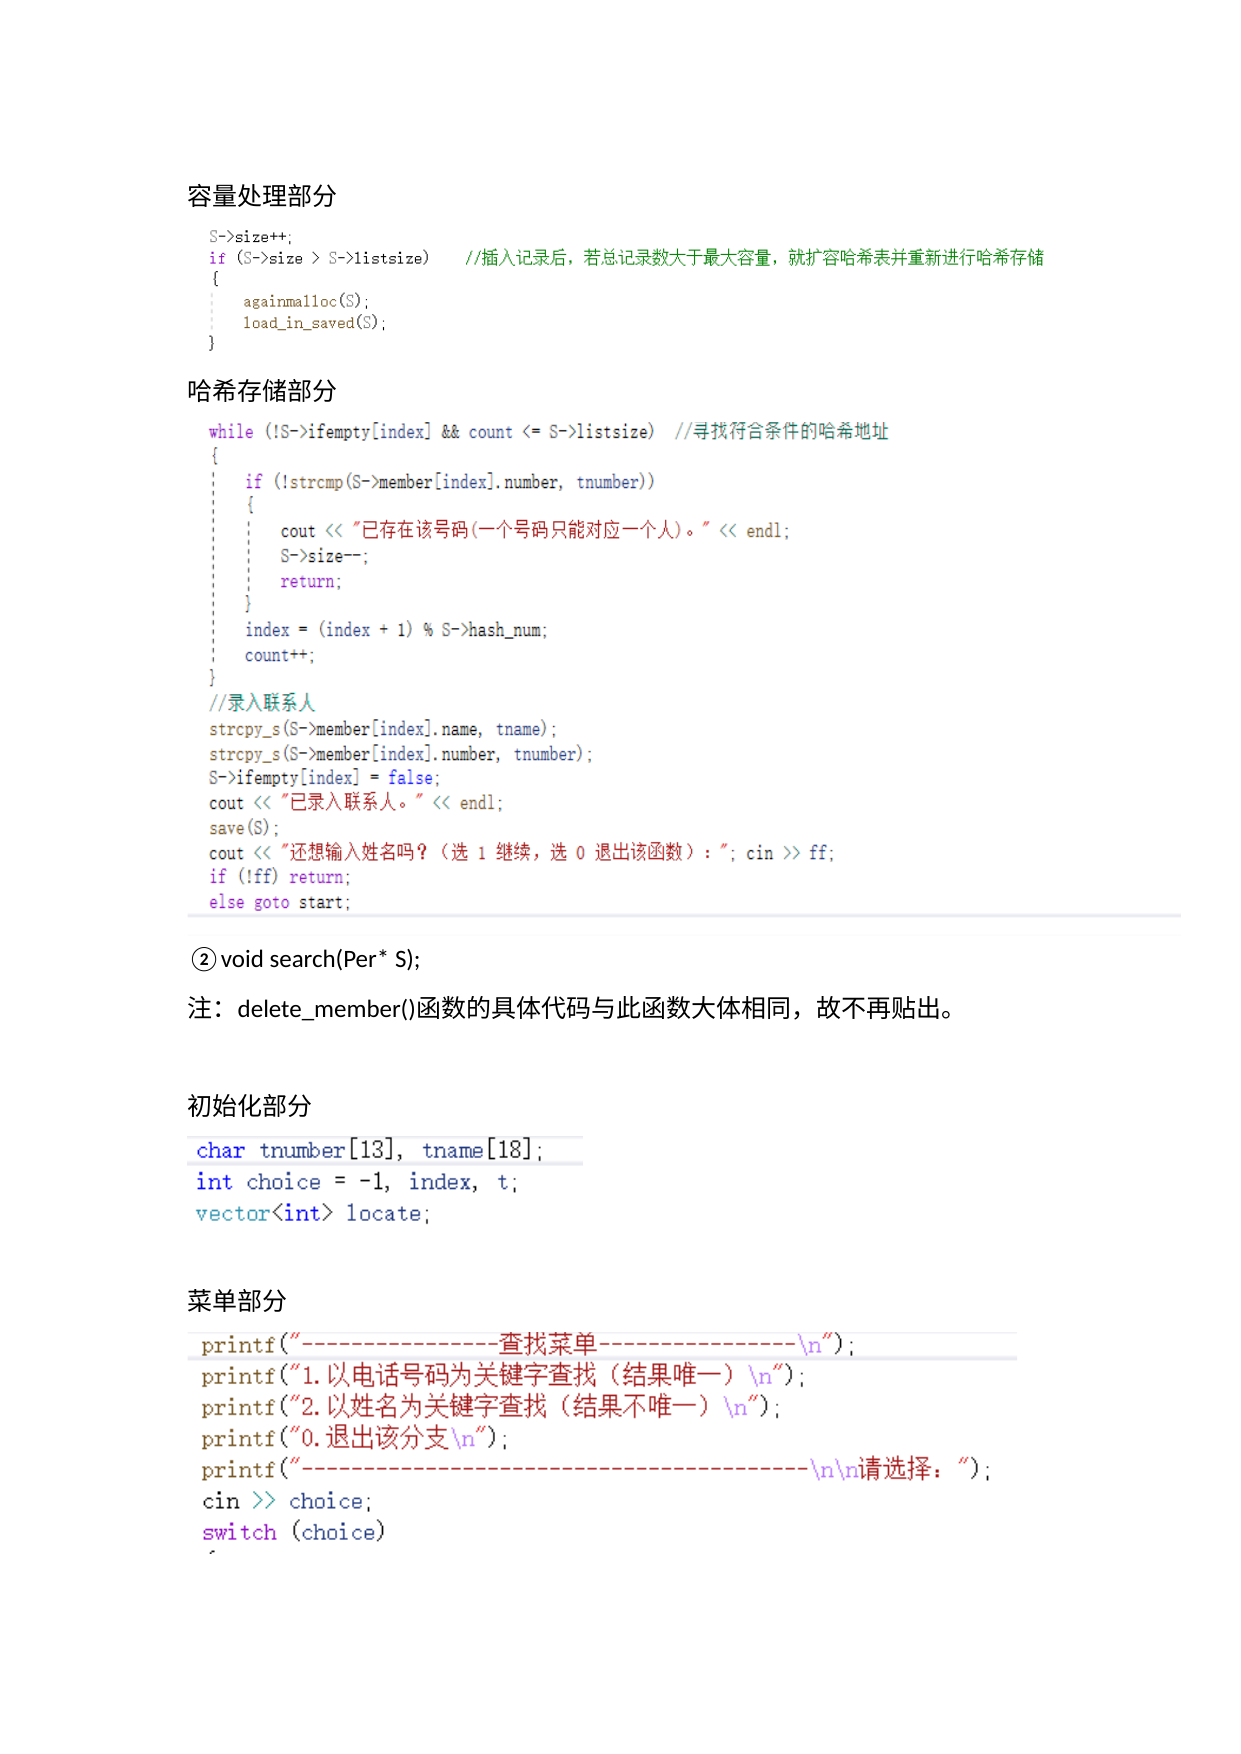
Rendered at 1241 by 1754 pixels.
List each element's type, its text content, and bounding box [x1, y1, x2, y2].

text 容量处理部分 [187, 162, 1053, 227]
text 注：delete_member()函数的具体代码与此函数大体相同，故不再贴出。 [187, 974, 1053, 1039]
picture [187, 1136, 583, 1232]
picture [187, 422, 1181, 936]
picture [187, 227, 1053, 355]
text 初始化部分 [187, 1072, 1053, 1137]
text 哈希存储部分 [187, 357, 1053, 422]
text ②void search(Per* S); [187, 942, 1053, 974]
picture [187, 1332, 1018, 1554]
text 菜单部分 [187, 1267, 1053, 1332]
